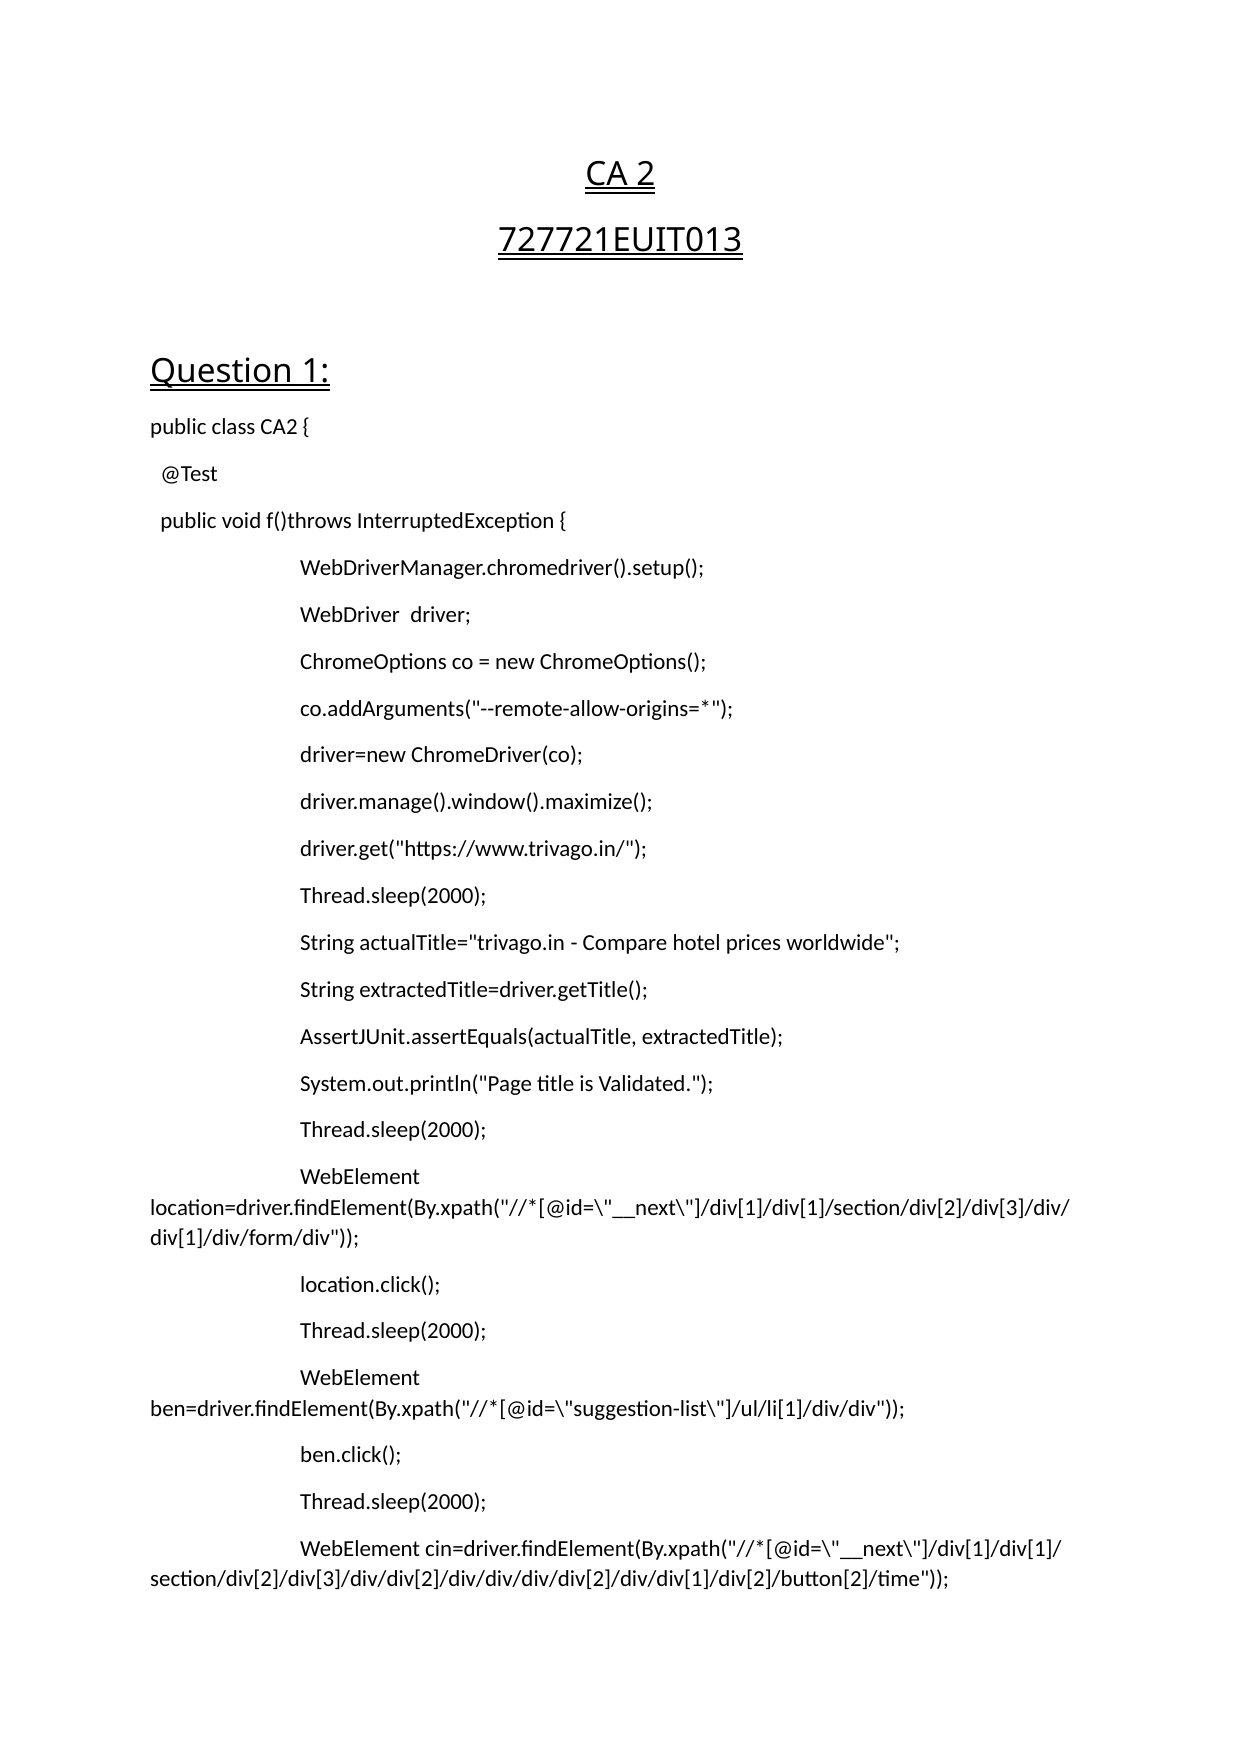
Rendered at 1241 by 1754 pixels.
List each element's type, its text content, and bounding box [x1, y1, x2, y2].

text public class CA2 { [150, 412, 1090, 441]
text location.click(); [150, 1270, 1090, 1298]
text driver.manage().window().maximize(); [150, 787, 1090, 816]
text Thread.sleep(2000); [150, 1317, 1090, 1345]
text Thread.sleep(2000); [150, 1116, 1090, 1144]
text WebDriver driver; [150, 600, 1090, 628]
text CA 2 [150, 150, 1090, 195]
text WebElement cin=driver.findElement(By.xpath("//*[@id=\"__next\"]/div[1]/div[1]/section/div[2]/div[3]/div/div[2]/div/div/div/div[2]/div/div[1]/div[2]/button[2]/time")); [150, 1534, 1090, 1593]
text 727721EUIT013 [150, 216, 1090, 261]
text WebElement ben=driver.findElement(By.xpath("//*[@id=\"suggestion-list\"]/ul/li[1]/div/div")); [150, 1363, 1090, 1422]
text AssertJUnit.assertEquals(actualTitle, extractedTitle); [150, 1022, 1090, 1050]
text String actualTitle="trivago.in - Compare hotel prices worldwide"; [150, 928, 1090, 956]
text Thread.sleep(2000); [150, 1487, 1090, 1516]
text String extractedTitle=driver.getTitle(); [150, 975, 1090, 1003]
text WebElement location=driver.findElement(By.xpath("//*[@id=\"__next\"]/div[1]/div[1]/section/div[2]/div[3]/div/div[1]/div/form/div")); [150, 1162, 1090, 1251]
text public void f()throws InterruptedException { [150, 506, 1090, 534]
text driver=new ChromeDriver(co); [150, 741, 1090, 769]
text WebDriverManager.chromedriver().setup(); [150, 553, 1090, 581]
text ben.click(); [150, 1441, 1090, 1469]
text driver.get("https://www.trivago.in/"); [150, 834, 1090, 862]
text Question 1: [150, 347, 1090, 392]
text @Test [150, 459, 1090, 487]
text ChromeOptions co = new ChromeOptions(); [150, 647, 1090, 675]
text co.addArguments("--remote-allow-origins=*"); [150, 694, 1090, 722]
text Thread.sleep(2000); [150, 881, 1090, 909]
text System.out.println("Page title is Validated."); [150, 1069, 1090, 1097]
